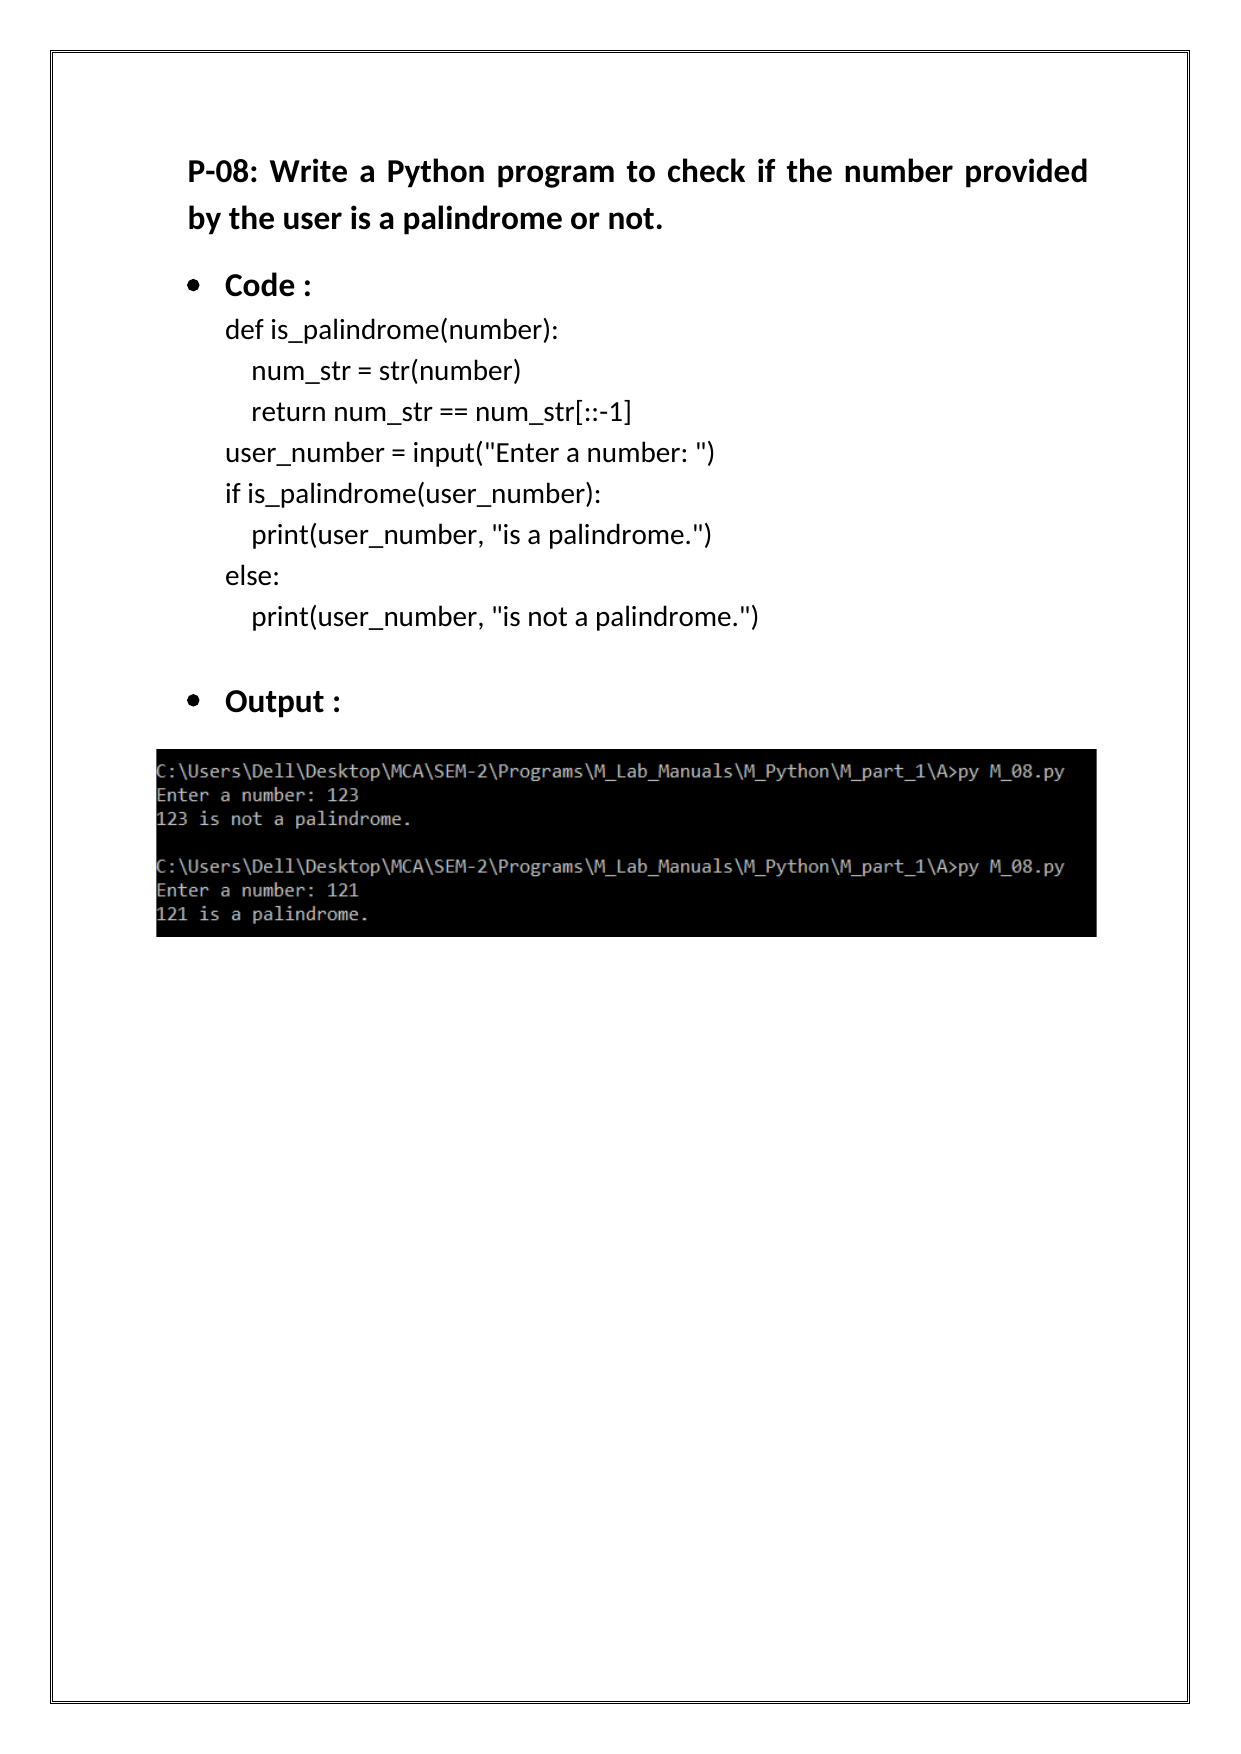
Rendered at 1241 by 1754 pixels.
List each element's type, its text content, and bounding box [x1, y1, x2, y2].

list Output : [187, 679, 1090, 720]
list print(user_number, "is a palindrome.") [225, 516, 1090, 551]
list print(user_number, "is not a palindrome.") [225, 598, 1090, 633]
list if is_palindrome(user_number): [225, 475, 1090, 511]
list else: [225, 557, 1090, 592]
list return num_str == num_str[::-1] [225, 393, 1090, 429]
list def is_palindrome(number): [225, 311, 1090, 347]
text P-08: Write a Python program to check if the number provided by the user is a palindrome or not. [187, 150, 1090, 237]
list Code : [187, 264, 1090, 305]
list num_str = str(number) [225, 352, 1090, 388]
list user_number = input("Enter a number: ") [225, 434, 1090, 469]
picture [156, 749, 1097, 937]
